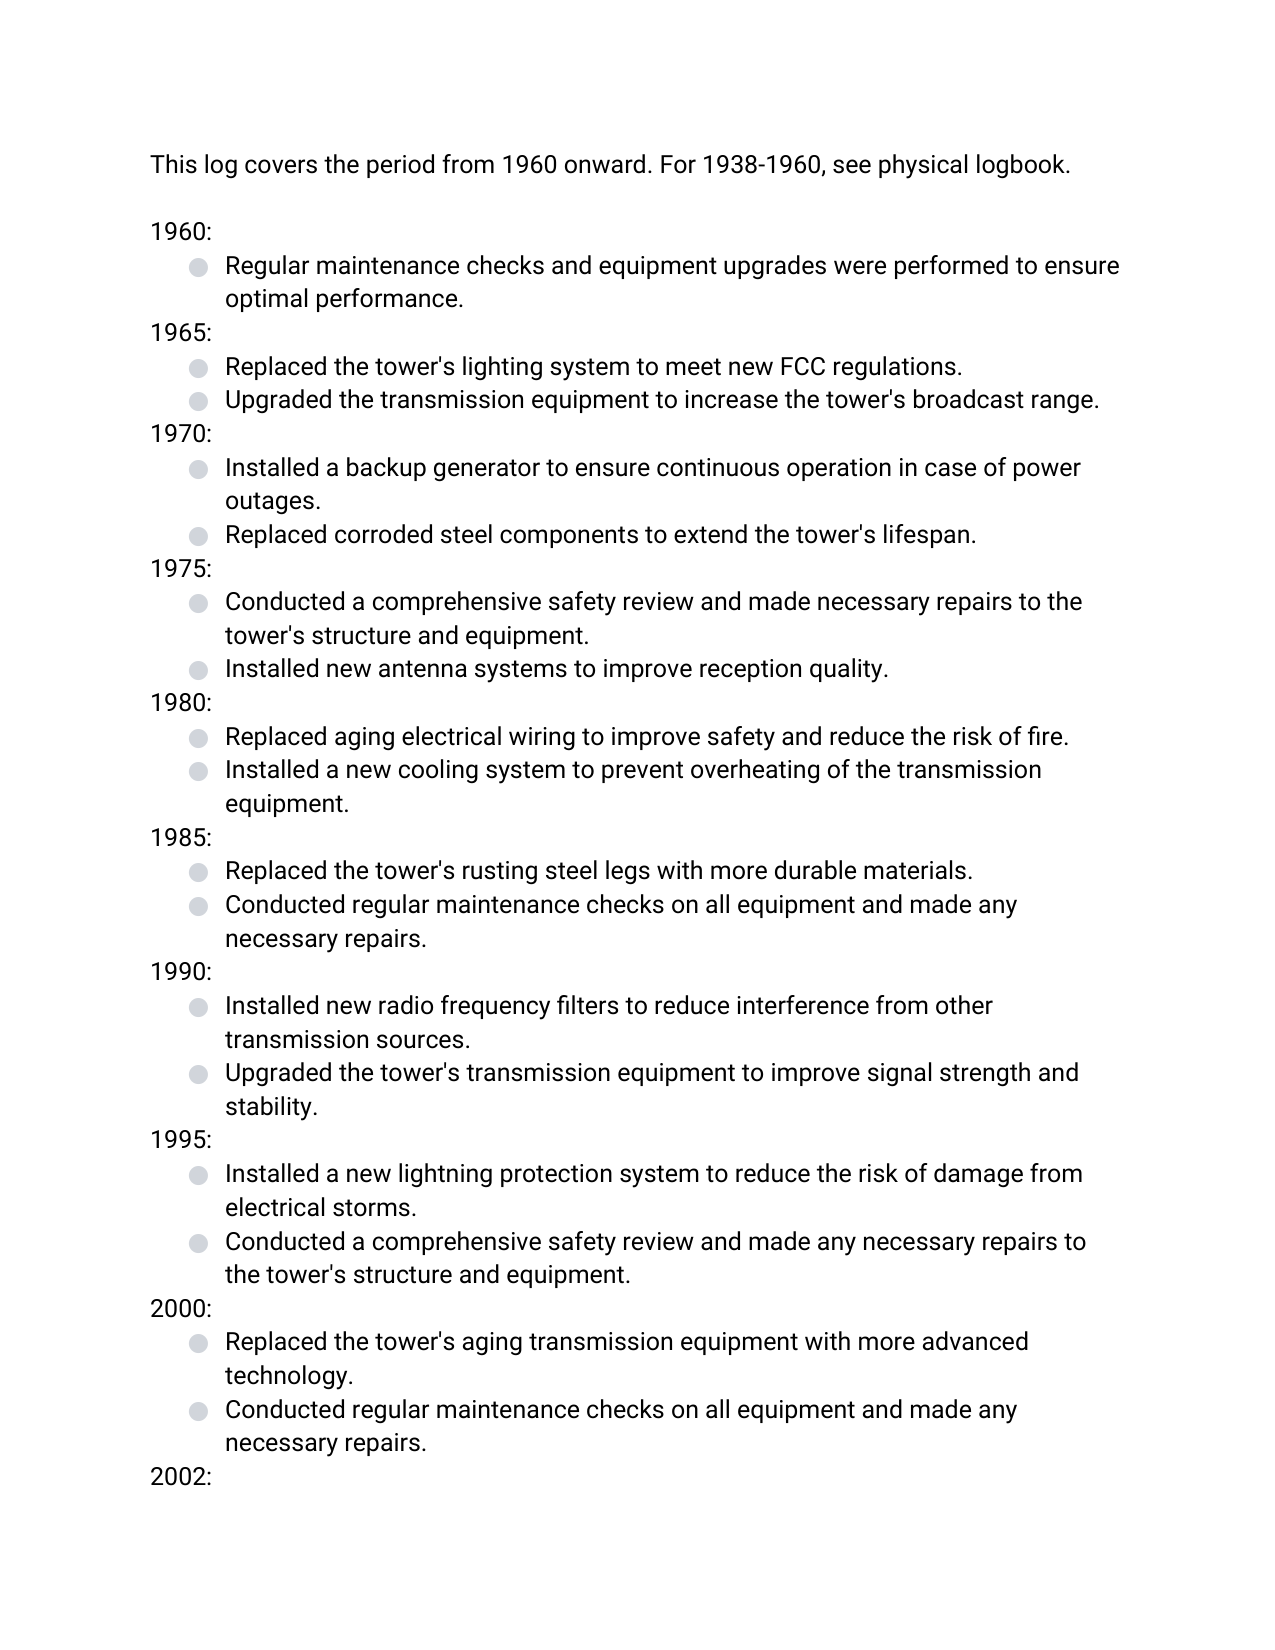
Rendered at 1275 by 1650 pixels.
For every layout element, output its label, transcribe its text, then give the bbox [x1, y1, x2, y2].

list Upgraded the tower's transmission equipment to improve signal strength and stability. [187, 1058, 1125, 1121]
list Replaced the tower's lighting system to meet new FCC regulations. [187, 352, 1125, 381]
list Replaced the tower's aging transmission equipment with more advanced technology. [187, 1328, 1125, 1391]
list Installed a backup generator to ensure continuous operation in case of power outages. [187, 453, 1125, 516]
list Replaced corroded steel components to extend the tower's lifespan. [187, 520, 1125, 549]
list Upgraded the transmission equipment to increase the tower's broadcast range. [187, 386, 1125, 415]
text 2000: [150, 1294, 1125, 1323]
list Replaced the tower's rusting steel legs with more durable materials. [187, 857, 1125, 886]
text 2002: [150, 1462, 1125, 1491]
list Conducted a comprehensive safety review and made any necessary repairs to the tower's structure and equipment. [187, 1227, 1125, 1289]
text 1980: [150, 688, 1125, 718]
list Conducted regular maintenance checks on all equipment and made any necessary repairs. [187, 1395, 1125, 1458]
list Installed a new lightning protection system to reduce the risk of damage from electrical storms. [187, 1159, 1125, 1222]
list Replaced aging electrical wiring to improve safety and reduce the risk of fire. [187, 722, 1125, 751]
text 1995: [150, 1126, 1125, 1155]
text 1990: [150, 957, 1125, 987]
text 1970: [150, 419, 1125, 448]
list Conducted regular maintenance checks on all equipment and made any necessary repairs. [187, 890, 1125, 953]
list Installed a new cooling system to prevent overheating of the transmission equipment. [187, 756, 1125, 818]
list Installed new antenna systems to improve reception quality. [187, 655, 1125, 684]
list Regular maintenance checks and equipment upgrades were performed to ensure optimal performance. [187, 251, 1125, 314]
text 1985: [150, 823, 1125, 852]
text This log covers the period from 1960 onward. For 1938-1960, see physical logbook. [150, 150, 1125, 179]
list Installed new radio frequency filters to reduce interference from other transmission sources. [187, 991, 1125, 1054]
text 1960: [150, 217, 1125, 247]
text 1975: [150, 554, 1125, 583]
list Conducted a comprehensive safety review and made necessary repairs to the tower's structure and equipment. [187, 587, 1125, 650]
text 1965: [150, 318, 1125, 347]
